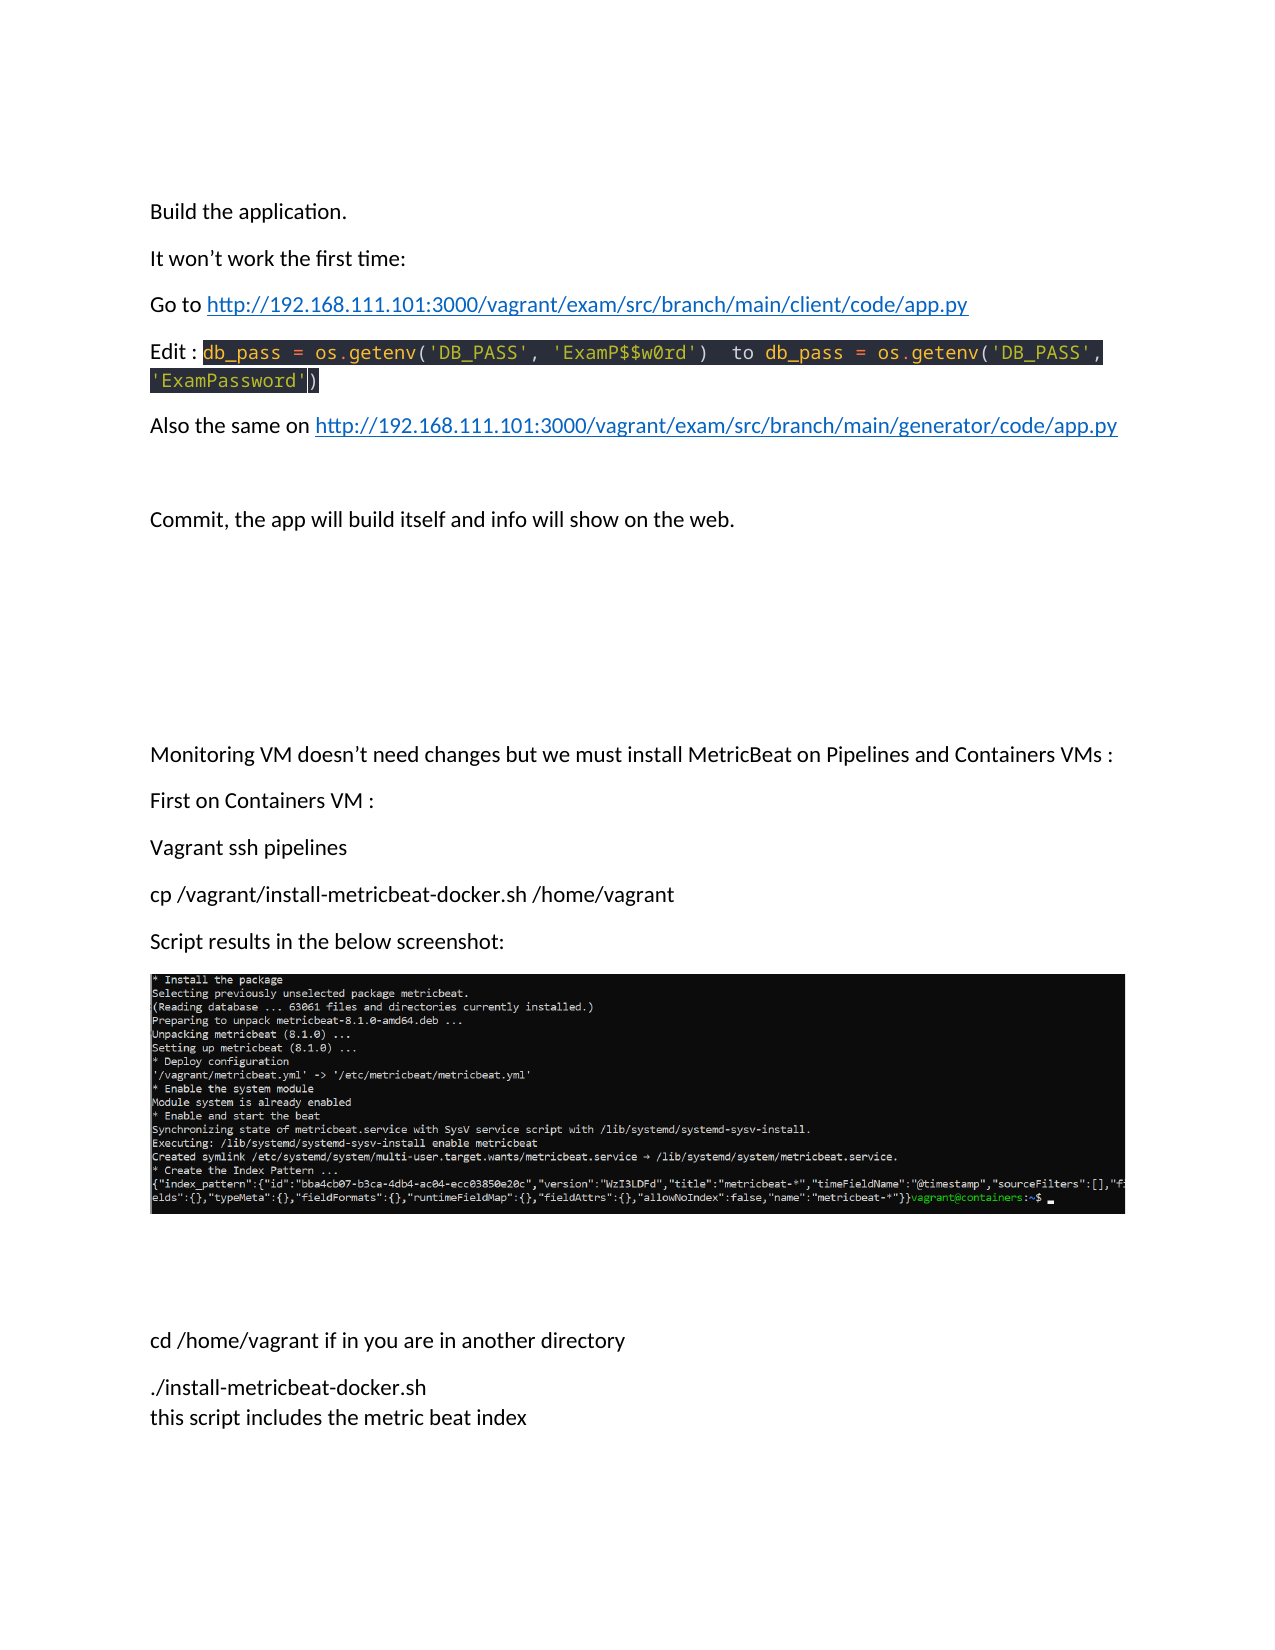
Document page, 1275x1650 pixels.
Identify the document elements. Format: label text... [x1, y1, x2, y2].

text Edit : db_pass = os.getenv('DB_PASS', 'ExamP$$w0rd') to db_pass = os.getenv('DB_PASS', 'ExamPassword') [150, 337, 1125, 393]
text Go to http://192.168.111.101:3000/vagrant/exam/src/branch/main/client/code/app.py [150, 291, 1125, 319]
text First on Containers VM : [150, 787, 1125, 815]
picture [150, 974, 1125, 1214]
text Build the application. [150, 197, 1125, 225]
text Vagrant ssh pipelines [150, 833, 1125, 862]
text cd /home/vagrant if in you are in another directory [150, 1326, 1125, 1354]
text Script results in the below screenshot: [150, 927, 1125, 955]
text Monitoring VM doesn’t need changes but we must install MetricBeat on Pipelines and Containers VMs : [150, 740, 1125, 768]
text cp /vagrant/install-metricbeat-docker.sh /home/vagrant [150, 880, 1125, 908]
text It won’t work the first time: [150, 244, 1125, 272]
text Also the same on http://192.168.111.101:3000/vagrant/exam/src/branch/main/generator/code/app.py [150, 412, 1125, 440]
text Commit, the app will build itself and info will show on the web. [150, 505, 1125, 533]
text ./install-metricbeat-docker.sh this script includes the metric beat index [150, 1373, 1125, 1431]
